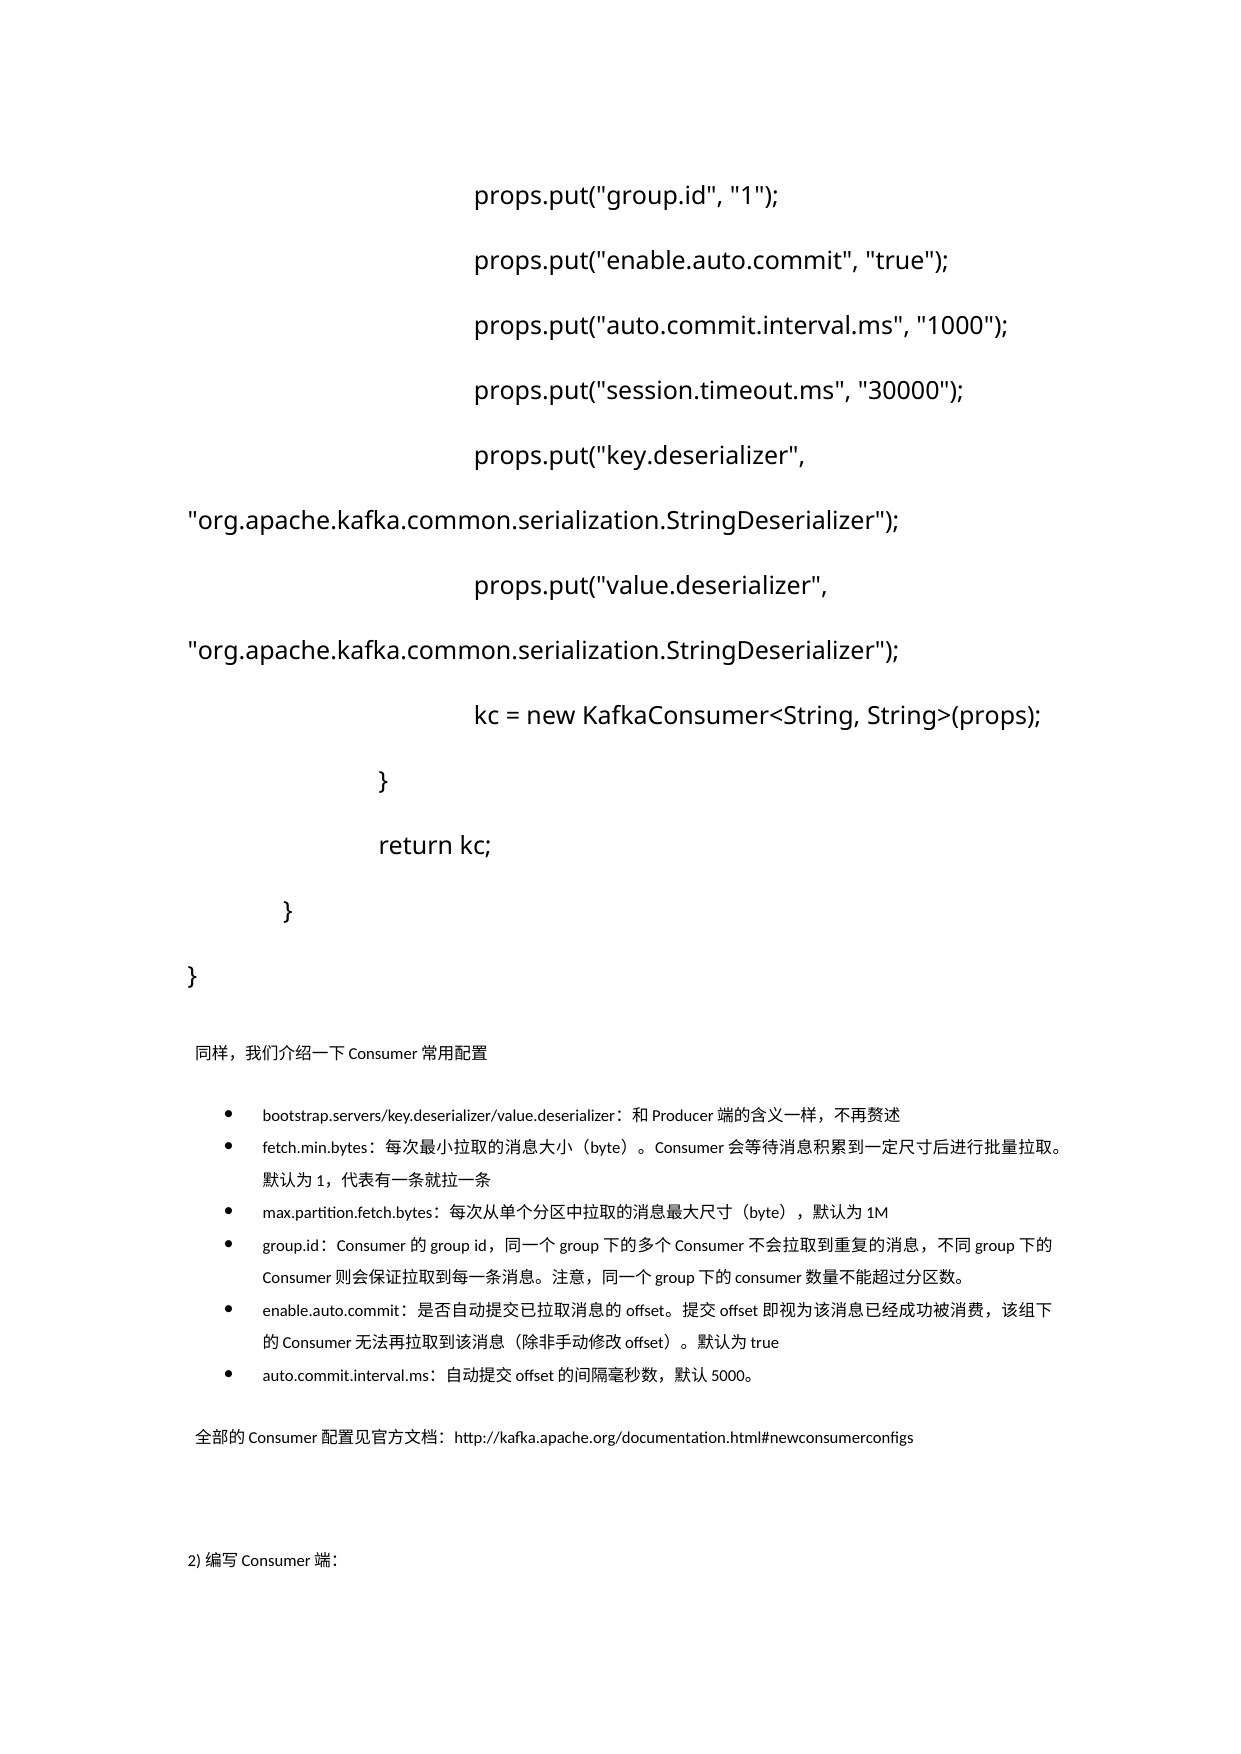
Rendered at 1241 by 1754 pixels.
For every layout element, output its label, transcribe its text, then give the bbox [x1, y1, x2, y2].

list max.partition.fetch.bytes：每次从单个分区中拉取的消息最大尺寸（byte），默认为1M [225, 1195, 1053, 1228]
text } [187, 877, 1053, 942]
text return kc; [187, 812, 1053, 877]
list enable.auto.commit：是否自动提交已拉取消息的offset。提交offset即视为该消息已经成功被消费，该组下的Consumer无法再拉取到该消息（除非手动修改offset）。默认为true [225, 1293, 1053, 1358]
text 同样，我们介绍一下Consumer常用配置 [187, 1036, 1053, 1069]
text props.put("value.deserializer", "org.apache.kafka.common.serialization.StringDeserializer"); [187, 552, 1053, 682]
list auto.commit.interval.ms：自动提交offset的间隔毫秒数，默认5000。 [225, 1358, 1053, 1390]
text props.put("enable.auto.commit", "true"); [187, 227, 1053, 292]
text } [187, 942, 1053, 1007]
text } [187, 747, 1053, 812]
text kc = new KafkaConsumer<String, String>(props); [187, 682, 1053, 747]
text props.put("key.deserializer", "org.apache.kafka.common.serialization.StringDeserializer"); [187, 422, 1053, 552]
text props.put("group.id", "1"); [187, 162, 1053, 227]
text 全部的Consumer配置见官方文档：http://kafka.apache.org/documentation.html#newconsumerconfigs [187, 1419, 1053, 1452]
text props.put("session.timeout.ms", "30000"); [187, 357, 1053, 422]
list group.id：Consumer的group id，同一个group下的多个Consumer不会拉取到重复的消息，不同group下的Consumer则会保证拉取到每一条消息。注意，同一个group下的consumer数量不能超过分区数。 [225, 1228, 1053, 1293]
list bootstrap.servers/key.deserializer/value.deserializer：和Producer端的含义一样，不再赘述 [225, 1098, 1053, 1130]
list fetch.min.bytes：每次最小拉取的消息大小（byte）。Consumer会等待消息积累到一定尺寸后进行批量拉取。默认为1，代表有一条就拉一条 [225, 1130, 1053, 1195]
text props.put("auto.commit.interval.ms", "1000"); [187, 292, 1053, 357]
text 2) 编写Consumer端： [187, 1543, 1053, 1575]
